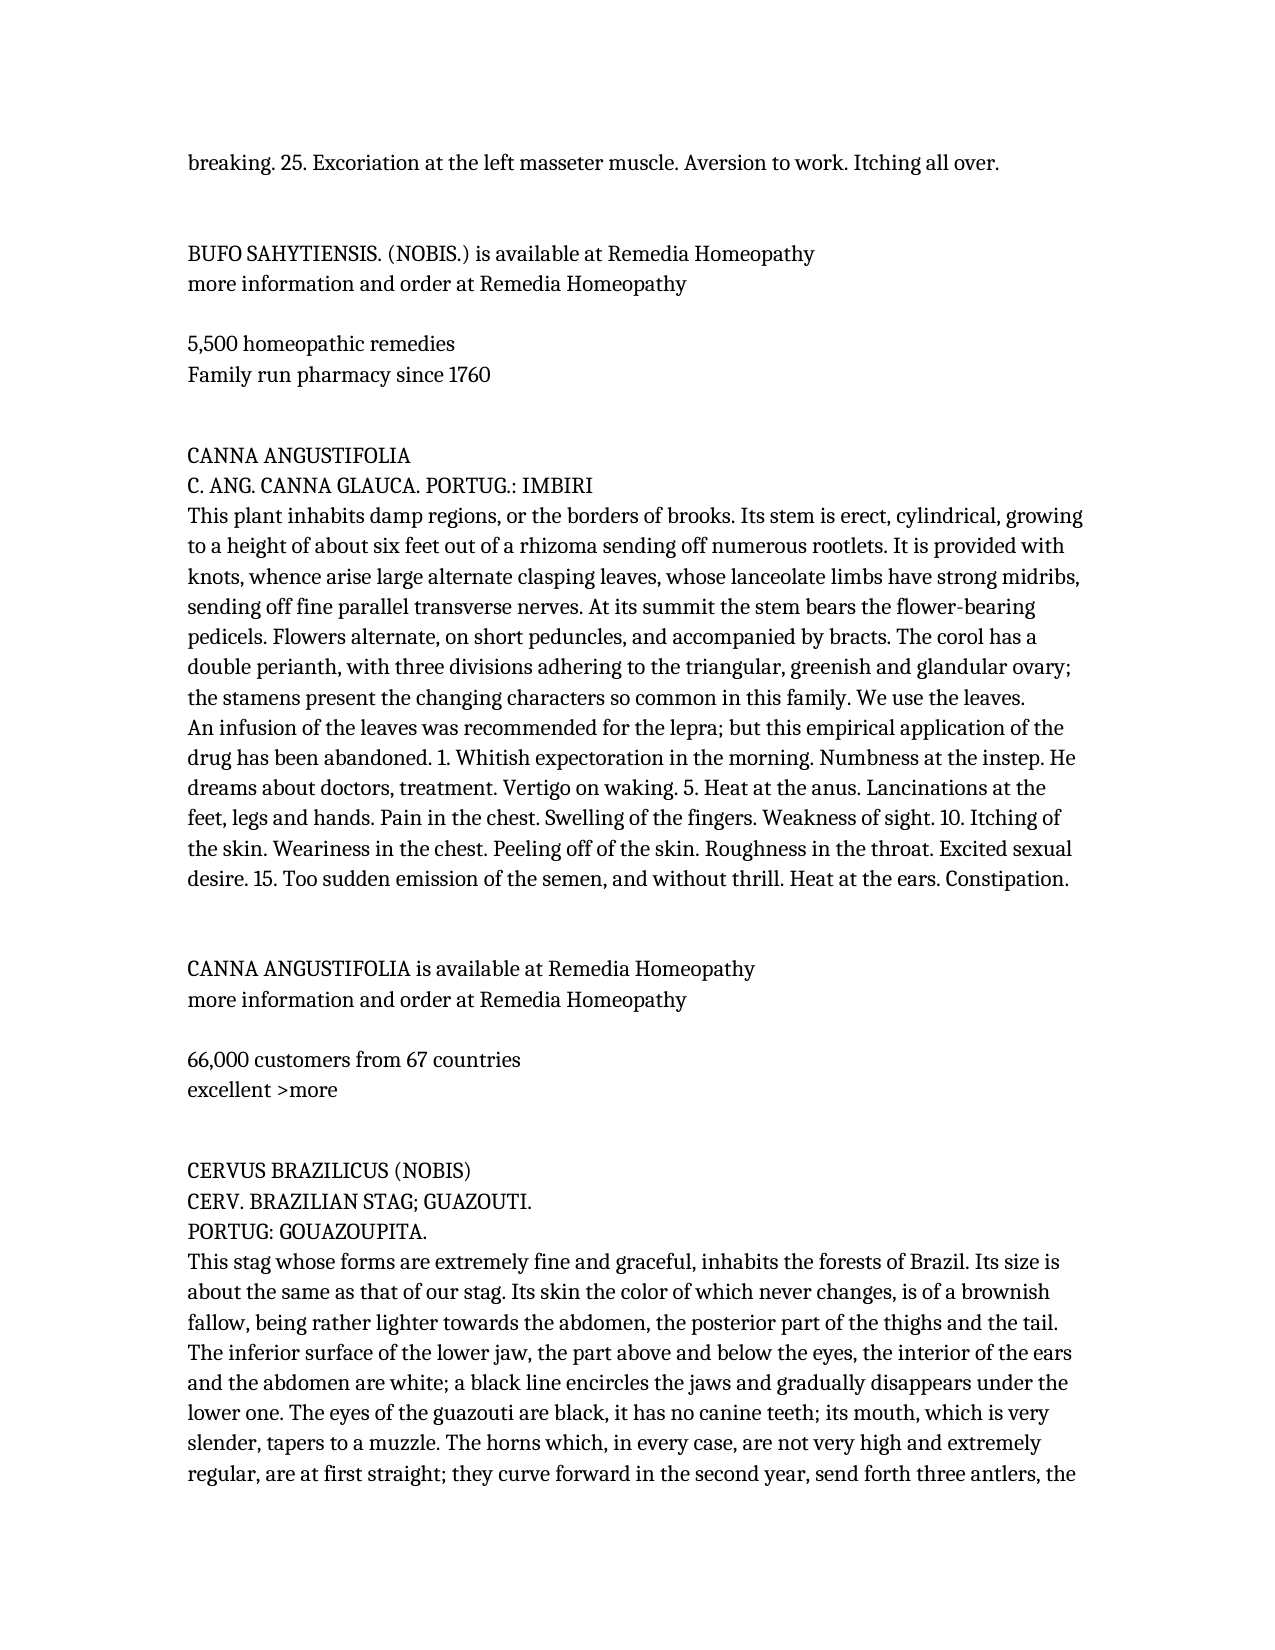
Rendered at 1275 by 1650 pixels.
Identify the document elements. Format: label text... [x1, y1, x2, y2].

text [187, 1128, 1087, 1487]
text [187, 150, 1087, 388]
text CANNA ANGUSTIFOLIA C. ANG. CANNA GLAUCA. PORTUG.: IMBIRI This plant inhabits damp regions, or the borders of brooks. Its stem is erect, cylindrical, growing to a height of about six feet out of a rhizoma sending off numerous rootlets. It is provided with knots, whence arise large alternate clasping leaves, whose lanceolate limbs have strong midribs, sending off fine parallel transverse nerves. At its summit the stem bears the flower-bearing pedicels. Flowers alternate, on short peduncles, and accompanied by bracts. The corol has a double perianth, with three divisions adhering to the triangular, greenish and glandular ovary; the stamens present the changing characters so common in this family. We use the leaves. An infusion of the leaves was recommended for the lepra; but this empirical application of the drug has been abandoned. 1. Whitish expectoration in the morning. Numbness at the instep. He dreams about doctors, treatment. Vertigo on waking. 5. Heat at the anus. Lancinations at the feet, legs and hands. Pain in the chest. Swelling of the fingers. Weakness of sight. 10. Itching of the skin. Weariness in the chest. Peeling off of the skin. Roughness in the throat. Excited sexual desire. 15. Too sudden emission of the semen, and without thrill. Heat at the ears. Constipation. CANNA ANGUSTIFOLIA is available at Remedia Homeopathy more information and order at Remedia Homeopathy 66,000 customers from 67 countries excellent >more [187, 412, 1087, 1103]
